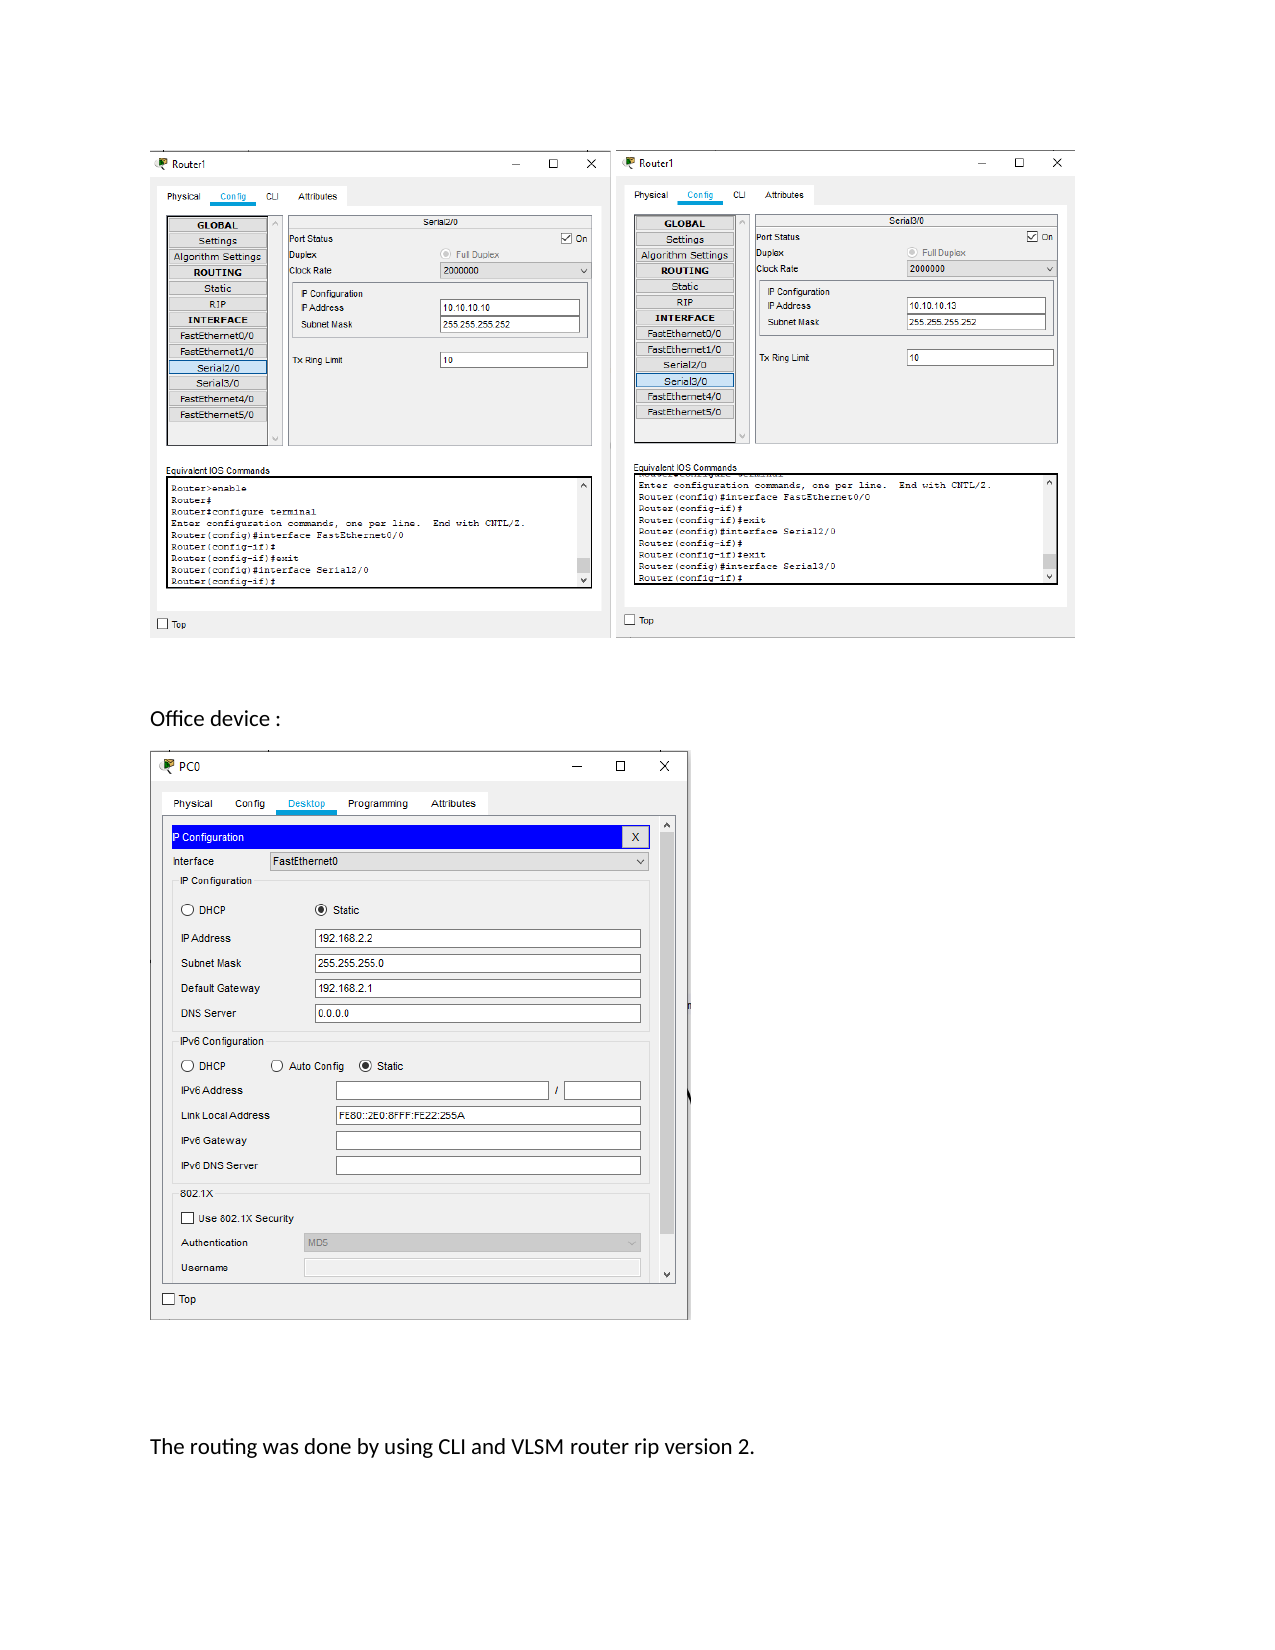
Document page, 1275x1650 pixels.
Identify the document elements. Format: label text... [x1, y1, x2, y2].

picture [150, 750, 691, 1320]
picture [616, 150, 1075, 638]
text The routing was done by using CLI and VLSM router rip version 2. [150, 1432, 1125, 1460]
picture [150, 150, 611, 638]
text Office device : [150, 704, 1125, 732]
